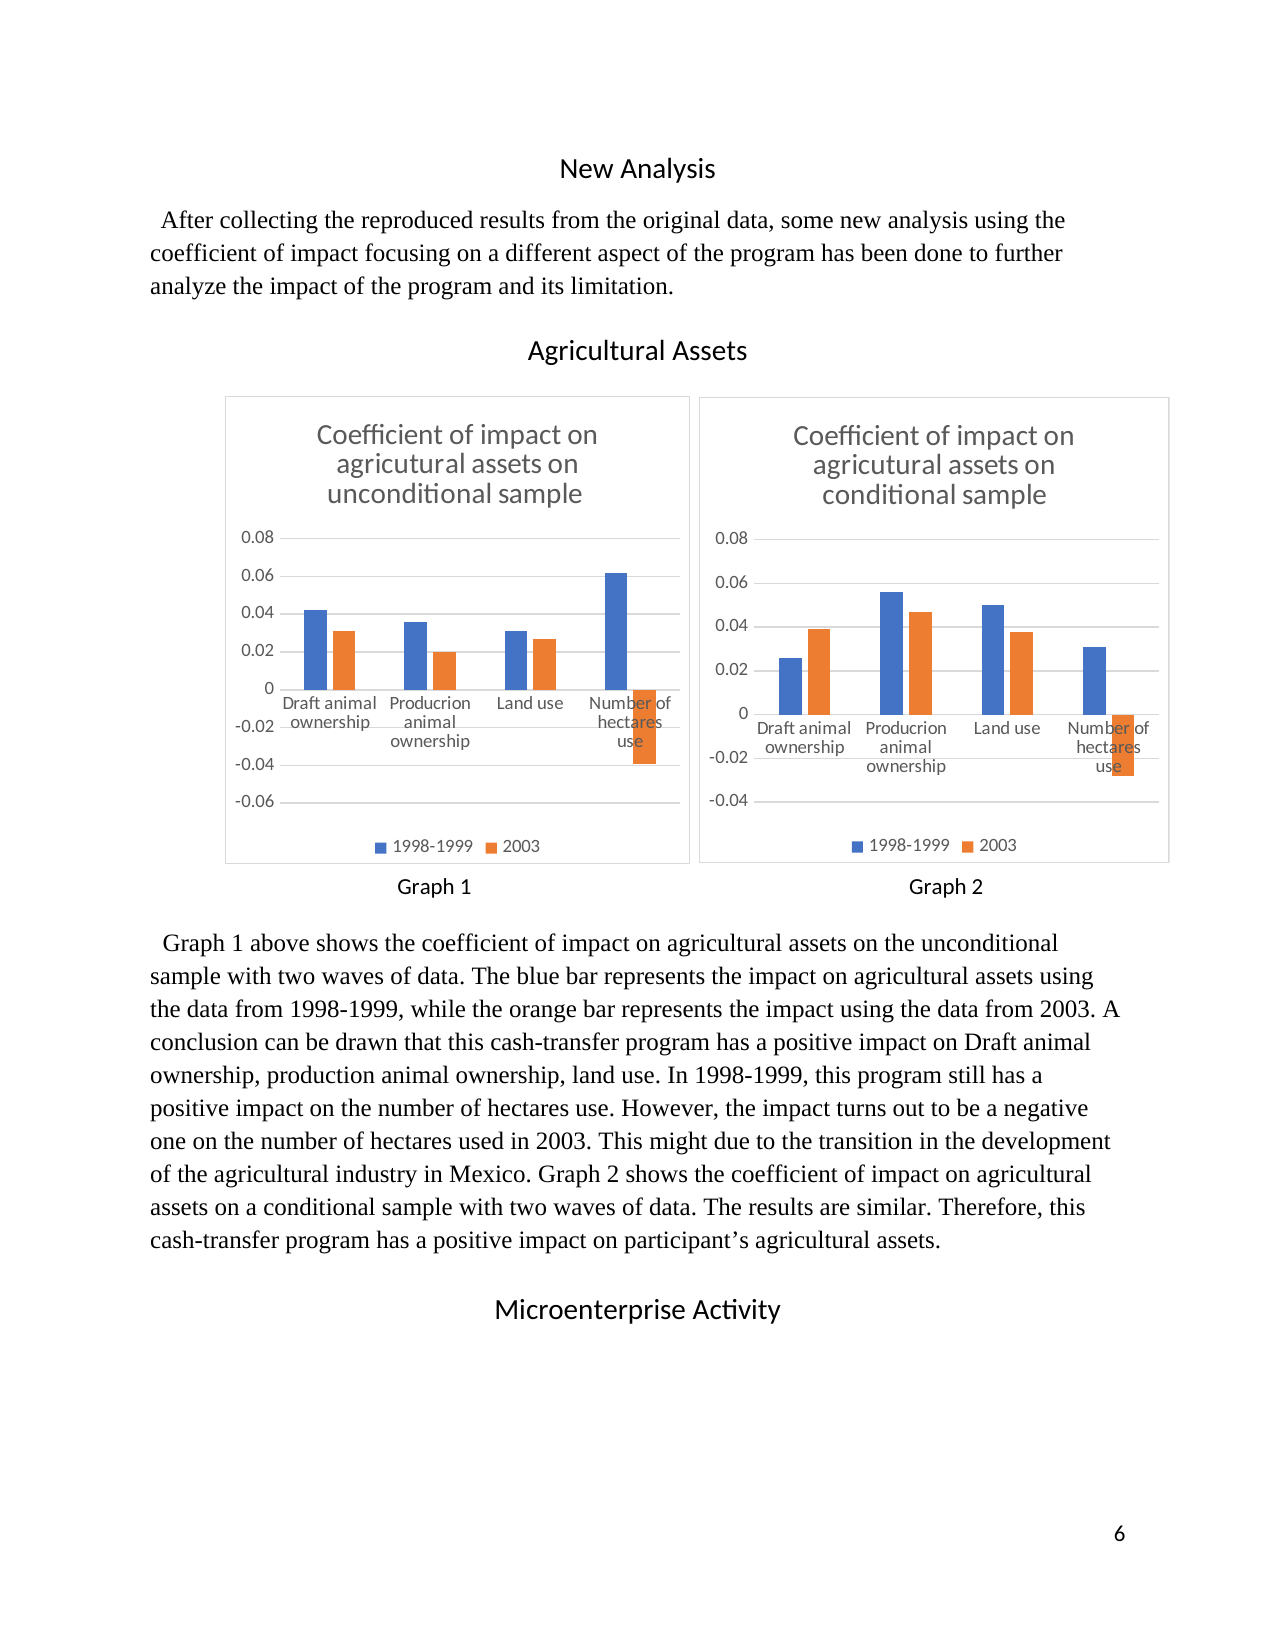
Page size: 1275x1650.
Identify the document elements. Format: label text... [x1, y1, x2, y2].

text Graph 1 Graph 2 [150, 872, 1125, 900]
text New Analysis [150, 150, 1125, 186]
text After collecting the reproduced results from the original data, some new analysis using the coefficient of impact focusing on a different aspect of the program has been done to further analyze the impact of the program and its limitation. [150, 205, 1125, 300]
text Graph 1 above shows the coefficient of impact on agricultural assets on the unconditional sample with two waves of data. The blue bar represents the impact on agricultural assets using the data from 1998-1999, while the orange bar represents the impact using the data from 2003. A conclusion can be drawn that this cash-transfer program has a positive impact on Draft animal ownership, production animal ownership, land use. In 1998-1999, this program still has a positive impact on the number of hectares use. However, the impact turns out to be a negative one on the number of hectares used in 2003. This might due to the transition in the development of the agricultural industry in Mexico. Graph 2 shows the coefficient of impact on agricultural assets on a conditional sample with two waves of data. The results are similar. Therefore, this cash-transfer program has a positive impact on participant’s agricultural assets. [150, 928, 1125, 1254]
text Microenterprise Activity [150, 1291, 1125, 1327]
text Agricultural Assets [225, 332, 1125, 368]
